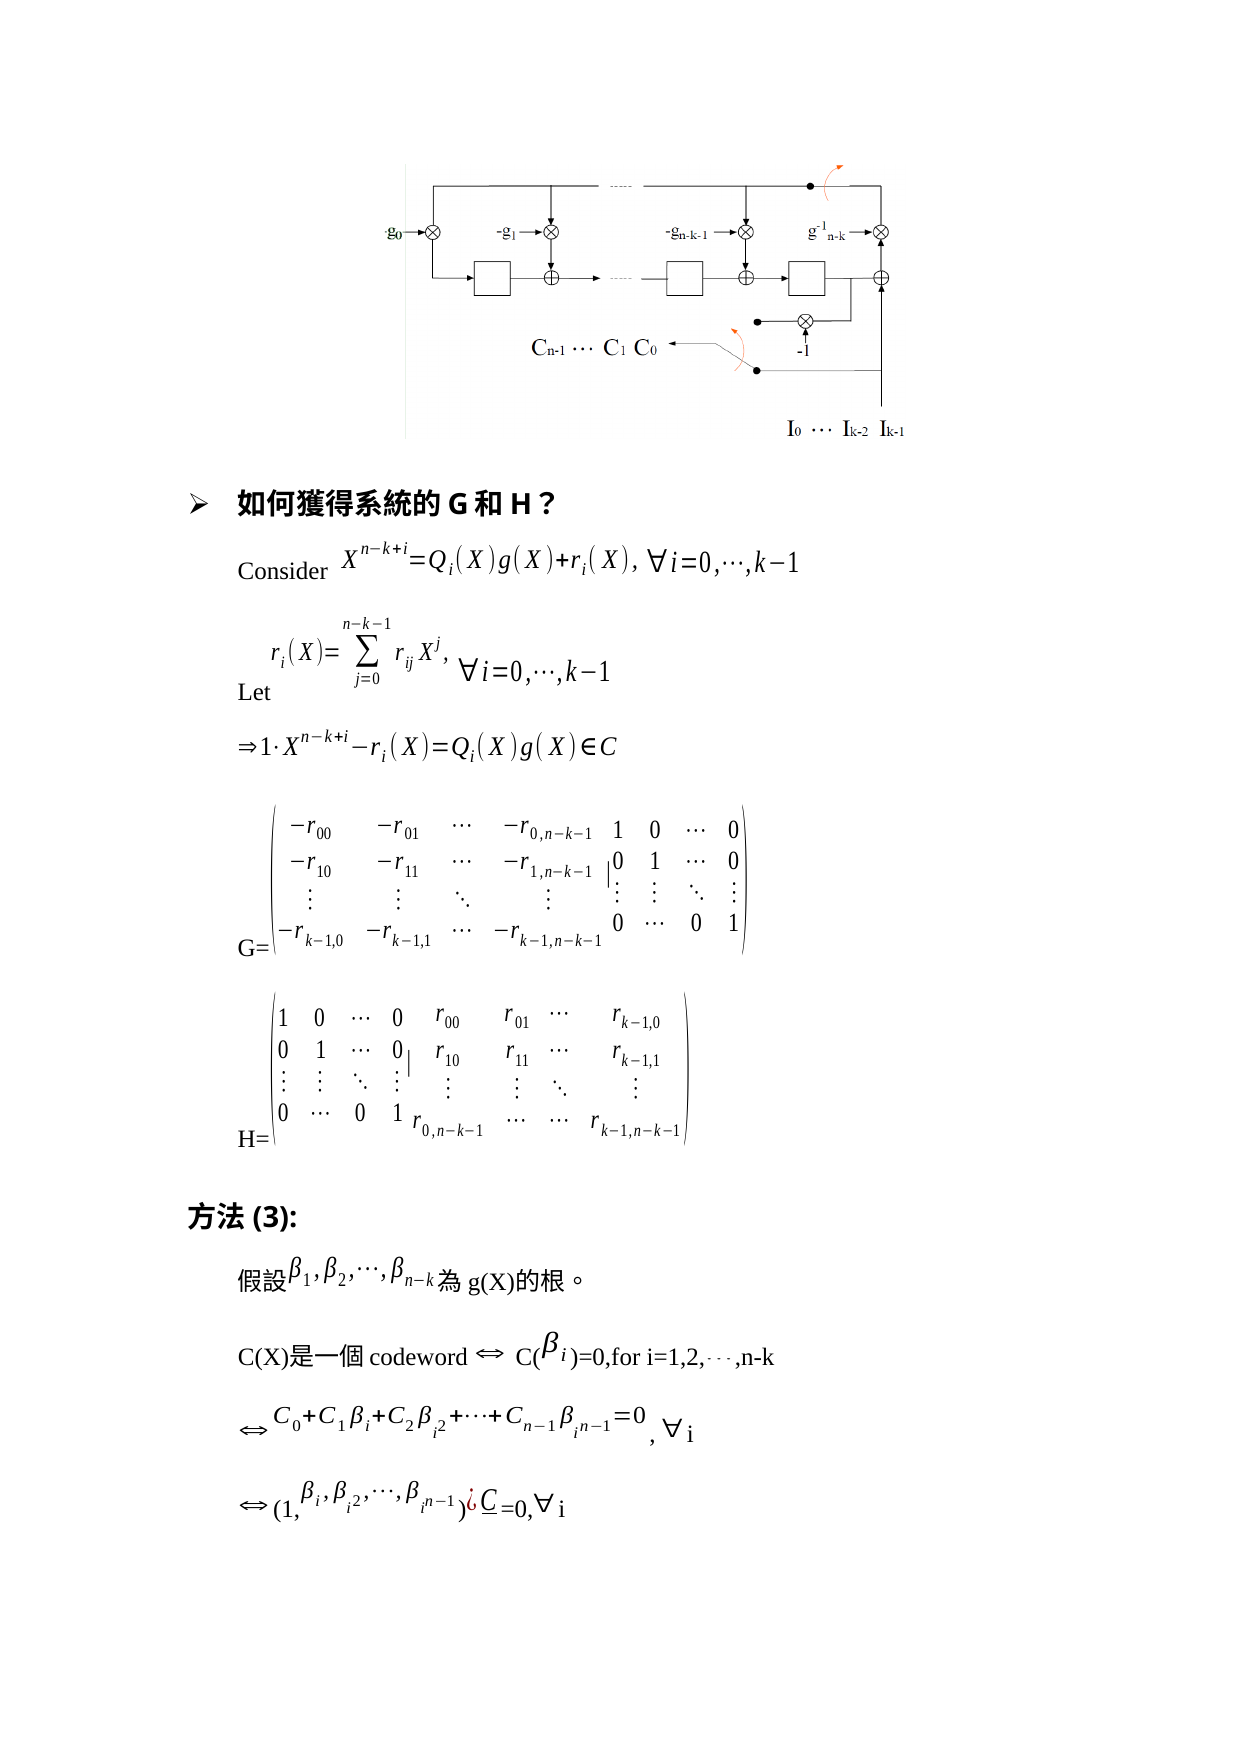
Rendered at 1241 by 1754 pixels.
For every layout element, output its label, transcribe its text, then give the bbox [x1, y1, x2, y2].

list G= [237, 802, 1053, 989]
list Consider [237, 539, 1053, 614]
list Let [237, 614, 1053, 727]
list H= [237, 989, 1053, 1177]
text 假設為g(X)的根。 [238, 1252, 1053, 1327]
text , i [238, 1402, 1053, 1477]
picture [384, 164, 906, 439]
list 如何獲得系統的G和H？ [187, 464, 1053, 539]
text C(X)是一個codeword C()=0,for i=1,2,,n-k [238, 1327, 1053, 1402]
text 方法 (3): [187, 1177, 1053, 1252]
text (1,)=0,i [238, 1477, 1053, 1552]
